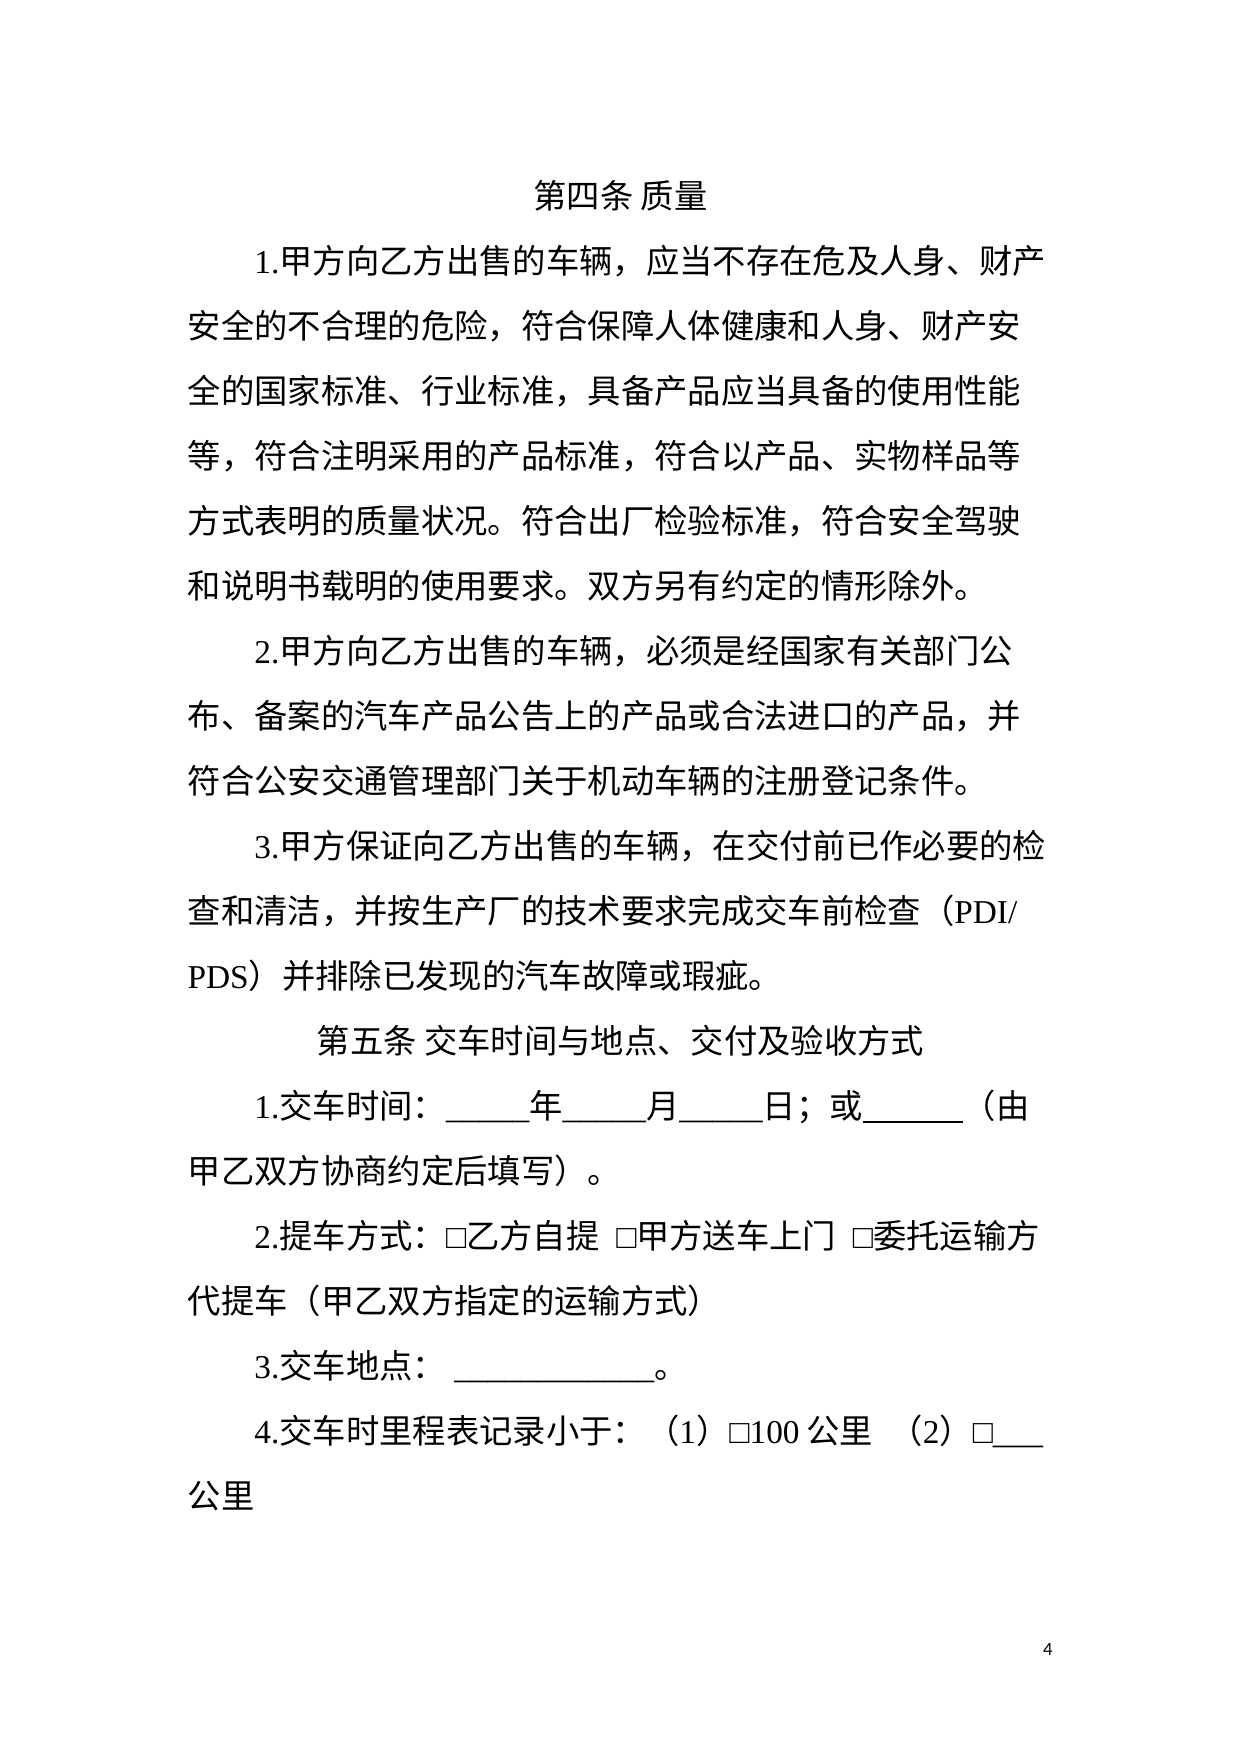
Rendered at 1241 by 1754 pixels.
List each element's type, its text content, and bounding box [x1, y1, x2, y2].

text 3.甲方保证向乙方出售的车辆，在交付前已作必要的检查和清洁，并按生产厂的技术要求完成交车前检查（PDI/PDS）并排除已发现的汽车故障或瑕疵。 [187, 812, 1053, 1007]
text 1.甲方向乙方出售的车辆，应当不存在危及人身、财产安全的不合理的危险，符合保障人体健康和人身、财产安全的国家标准、行业标准，具备产品应当具备的使用性能等，符合注明采用的产品标准，符合以产品、实物样品等方式表明的质量状况。符合出厂检验标准，符合安全驾驶和说明书载明的使用要求。双方另有约定的情形除外。 [187, 227, 1053, 617]
text 1.交车时间：_____年_____月_____日；或 （由甲乙双方协商约定后填写）。 [187, 1072, 1053, 1202]
text 第四条 质量 [187, 162, 1053, 227]
text 2.甲方向乙方出售的车辆，必须是经国家有关部门公布、备案的汽车产品公告上的产品或合法进口的产品，并符合公安交通管理部门关于机动车辆的注册登记条件。 [187, 617, 1053, 812]
text 第五条 交车时间与地点、交付及验收方式 [187, 1007, 1053, 1072]
text 4.交车时里程表记录小于：（1）□100公里 （2）□___公里 [187, 1397, 1053, 1527]
text 3.交车地点： ____________。 [187, 1332, 1053, 1397]
text 2.提车方式：□乙方自提 □甲方送车上门 □委托运输方代提车（甲乙双方指定的运输方式） [187, 1202, 1053, 1332]
